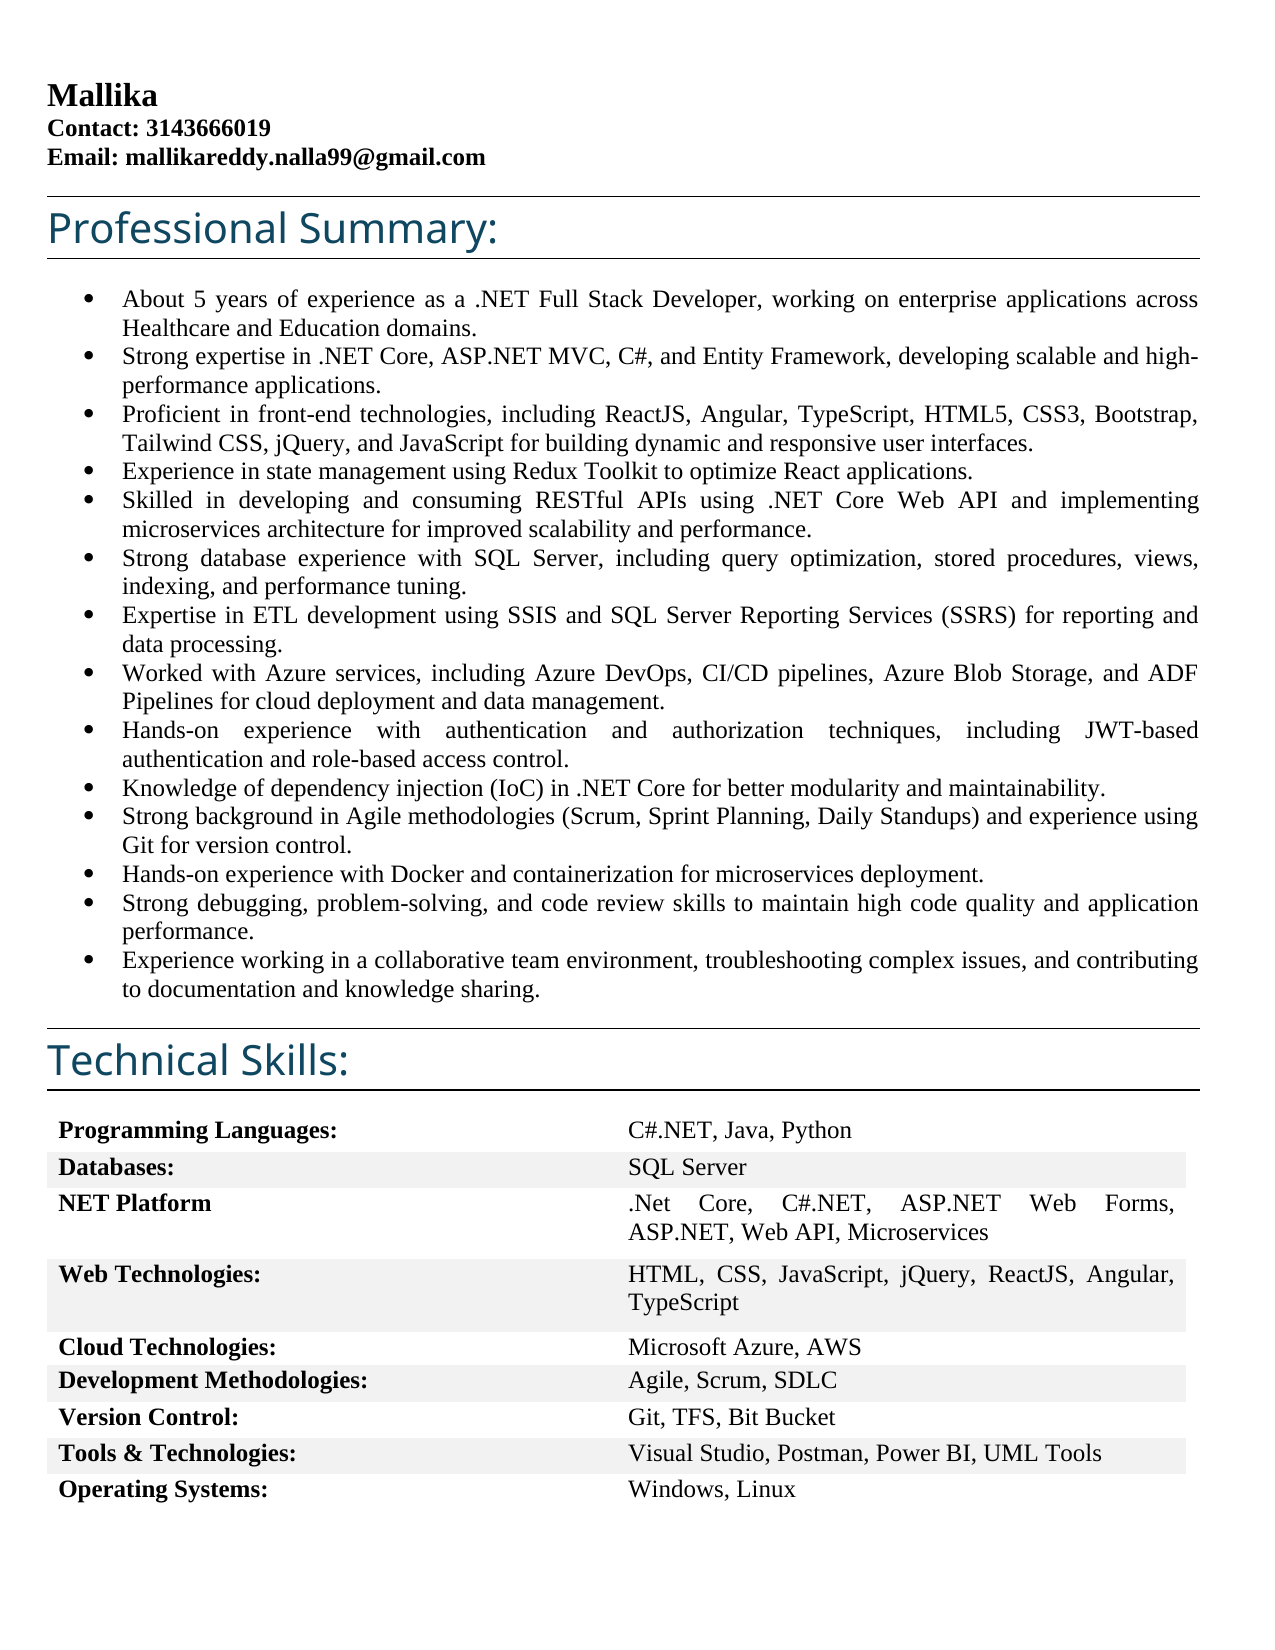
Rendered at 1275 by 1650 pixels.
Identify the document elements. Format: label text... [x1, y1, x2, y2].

table_cell Operating Systems: [47, 1475, 617, 1516]
table_cell HTML, CSS, JavaScript, jQuery, ReactJS, Angular, TypeScript [617, 1259, 1186, 1332]
list Hands-on experience with Docker and containerization for microservices deployment. [84, 859, 1200, 888]
table_cell Cloud Technologies: [47, 1332, 617, 1365]
table_cell Microsoft Azure, AWS [617, 1332, 1186, 1365]
subtitle Professional Summary: [47, 197, 1200, 258]
list Experience in state management using Redux Toolkit to optimize React applications. [84, 456, 1200, 485]
table_cell Windows, Linux [617, 1475, 1186, 1516]
table_cell NET Platform [47, 1188, 617, 1259]
table_cell SQL Server [617, 1152, 1186, 1188]
table_cell Git, TFS, Bit Bucket [617, 1402, 1186, 1438]
table_header Programming Languages: [47, 1116, 617, 1152]
table_cell .Net Core, C#.NET, ASP.NET Web Forms, ASP.NET, Web API, Microservices [617, 1188, 1186, 1259]
table_cell Databases: [47, 1152, 617, 1188]
table_header C#.NET, Java, Python [617, 1116, 1186, 1152]
list Strong background in Agile methodologies (Scrum, Sprint Planning, Daily Standups) and experience using Git for version control. [84, 801, 1200, 859]
list Experience working in a collaborative team environment, troubleshooting complex issues, and contributing to documentation and knowledge sharing. [84, 945, 1200, 1003]
table_cell Development Methodologies: [47, 1365, 617, 1402]
text Contact: 3143666019 [47, 113, 1200, 142]
list Strong database experience with SQL Server, including query optimization, stored procedures, views, indexing, and performance tuning. [84, 543, 1200, 600]
text Email: mallikareddy.nalla99@gmail.com [47, 142, 1200, 171]
list Hands-on experience with authentication and authorization techniques, including JWT-based authentication and role-based access control. [84, 715, 1200, 773]
table_cell Tools & Technologies: [47, 1438, 617, 1474]
subtitle Technical Skills: [47, 1029, 1200, 1089]
list Strong expertise in .NET Core, ASP.NET MVC, C#, and Entity Framework, developing scalable and high-performance applications. [84, 341, 1200, 399]
text Mallika [47, 75, 1200, 113]
table_cell Web Technologies: [47, 1259, 617, 1332]
list Proficient in front-end technologies, including ReactJS, Angular, TypeScript, HTML5, CSS3, Bootstrap, Tailwind CSS, jQuery, and JavaScript for building dynamic and responsive user interfaces. [84, 399, 1200, 456]
list Skilled in developing and consuming RESTful APIs using .NET Core Web API and implementing microservices architecture for improved scalability and performance. [84, 485, 1200, 543]
list Worked with Azure services, including Azure DevOps, CI/CD pipelines, Azure Blob Storage, and ADF Pipelines for cloud deployment and data management. [84, 658, 1200, 715]
list Expertise in ETL development using SSIS and SQL Server Reporting Services (SSRS) for reporting and data processing. [84, 600, 1200, 658]
list Strong debugging, problem-solving, and code review skills to maintain high code quality and application performance. [84, 888, 1200, 945]
table_cell Visual Studio, Postman, Power BI, UML Tools [617, 1438, 1186, 1474]
list Knowledge of dependency injection (IoC) in .NET Core for better modularity and maintainability. [84, 773, 1200, 801]
list About 5 years of experience as a .NET Full Stack Developer, working on enterprise applications across Healthcare and Education domains. [84, 284, 1200, 341]
table_cell Version Control: [47, 1402, 617, 1438]
table_cell Agile, Scrum, SDLC [617, 1365, 1186, 1402]
